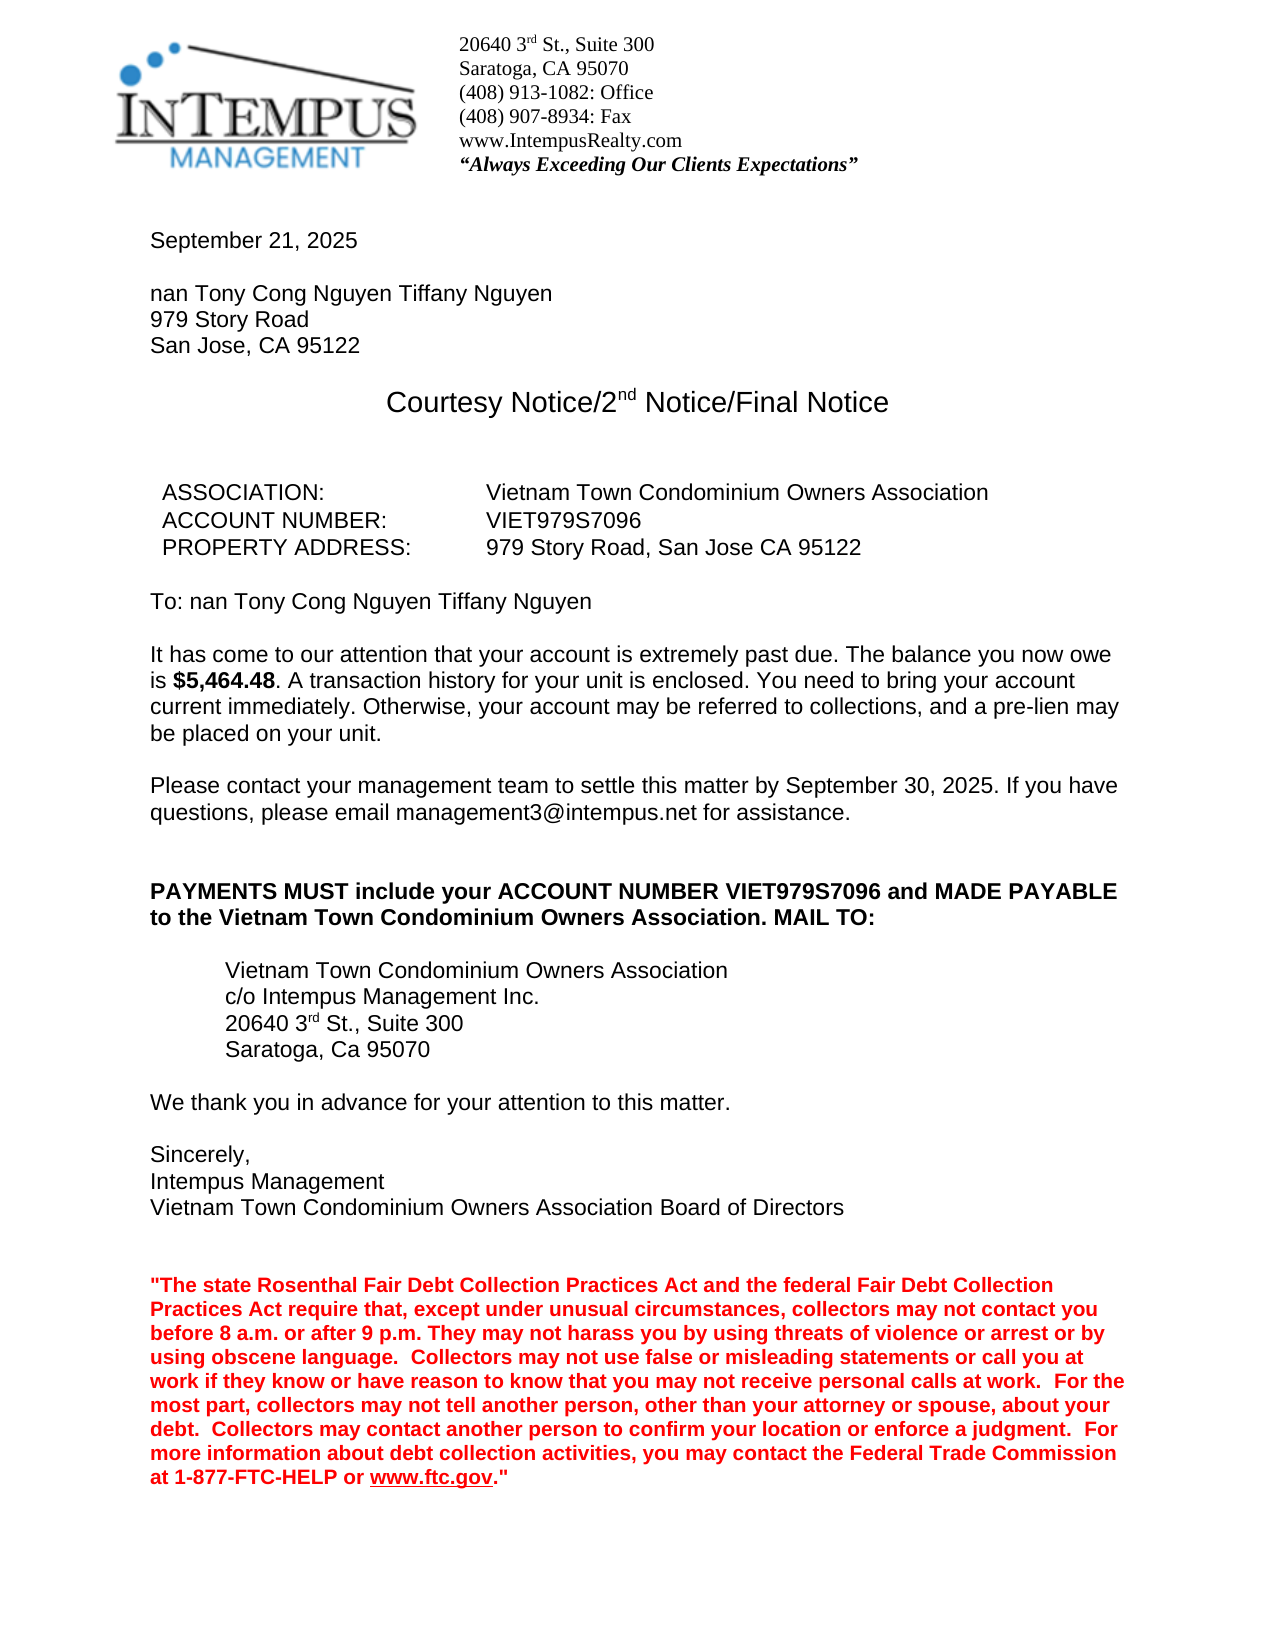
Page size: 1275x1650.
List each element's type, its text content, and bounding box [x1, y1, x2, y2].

text To: nan Tony Cong Nguyen Tiffany Nguyen [150, 588, 1125, 614]
text nan Tony Cong Nguyen Tiffany Nguyen [150, 279, 1125, 306]
picture [100, 12, 430, 182]
text Vietnam Town Condominium Owners Association [225, 957, 1125, 983]
text PAYMENTS MUST include your ACCOUNT NUMBER VIET979S7096 and MADE PAYABLE to the Vietnam Town Condominium Owners Association. MAIL TO: [150, 878, 1125, 931]
text Please contact your management team to settle this matter by September 30, 2025. If you have questions, please email management3@intempus.net for assistance. [150, 772, 1125, 825]
text Courtesy Notice/2nd Notice/Final Notice [150, 385, 1125, 418]
text Saratoga, Ca 95070 [225, 1036, 1125, 1062]
table_cell 979 Story Road, San Jose CA 95122 [475, 534, 1124, 561]
title "The state Rosenthal Fair Debt Collection Practices Act and the federal Fair Debt Collection Practices Act require that, except under unusual circumstances, collectors may not contact you before 8 a.m. or after 9 p.m. They may not harass you by using threats of violence or arrest or by using obscene language. Collectors may not use false or misleading statements or call you at work if they know or have reason to know that you may not receive personal calls at work. For the most part, collectors may not tell another person, other than your attorney or spouse, about your debt. Collectors may contact another person to confirm your location or enforce a judgment. For more information about debt collection activities, you may contact the Federal Trade Commission at 1-877-FTC-HELP or www.ftc.gov." [150, 1273, 1125, 1489]
text San Jose, CA 95122 [150, 332, 1125, 358]
table_cell VIET979S7096 [475, 507, 1124, 533]
title We thank you in advance for your attention to this matter. [150, 1089, 1125, 1115]
text 20640 3rd St., Suite 300 [225, 1009, 1125, 1036]
text Intempus Management [150, 1168, 1125, 1194]
table_header Vietnam Town Condominium Owners Association [475, 479, 1124, 506]
table_cell PROPERTY ADDRESS: [151, 534, 474, 561]
text It has come to our attention that your account is extremely past due. The balance you now owe is $5,464.48. A transaction history for your unit is enclosed. You need to bring your account current immediately. Otherwise, your account may be referred to collections, and a pre-lien may be placed on your unit. [150, 641, 1125, 746]
text 979 Story Road [150, 306, 1125, 332]
table_cell ACCOUNT NUMBER: [151, 507, 474, 533]
table_header ASSOCIATION: [151, 479, 474, 506]
text Sincerely, [150, 1141, 1125, 1168]
text Vietnam Town Condominium Owners Association Board of Directors [150, 1194, 1125, 1220]
text September 21, 2025 [150, 227, 1125, 253]
text c/o Intempus Management Inc. [225, 983, 1125, 1009]
